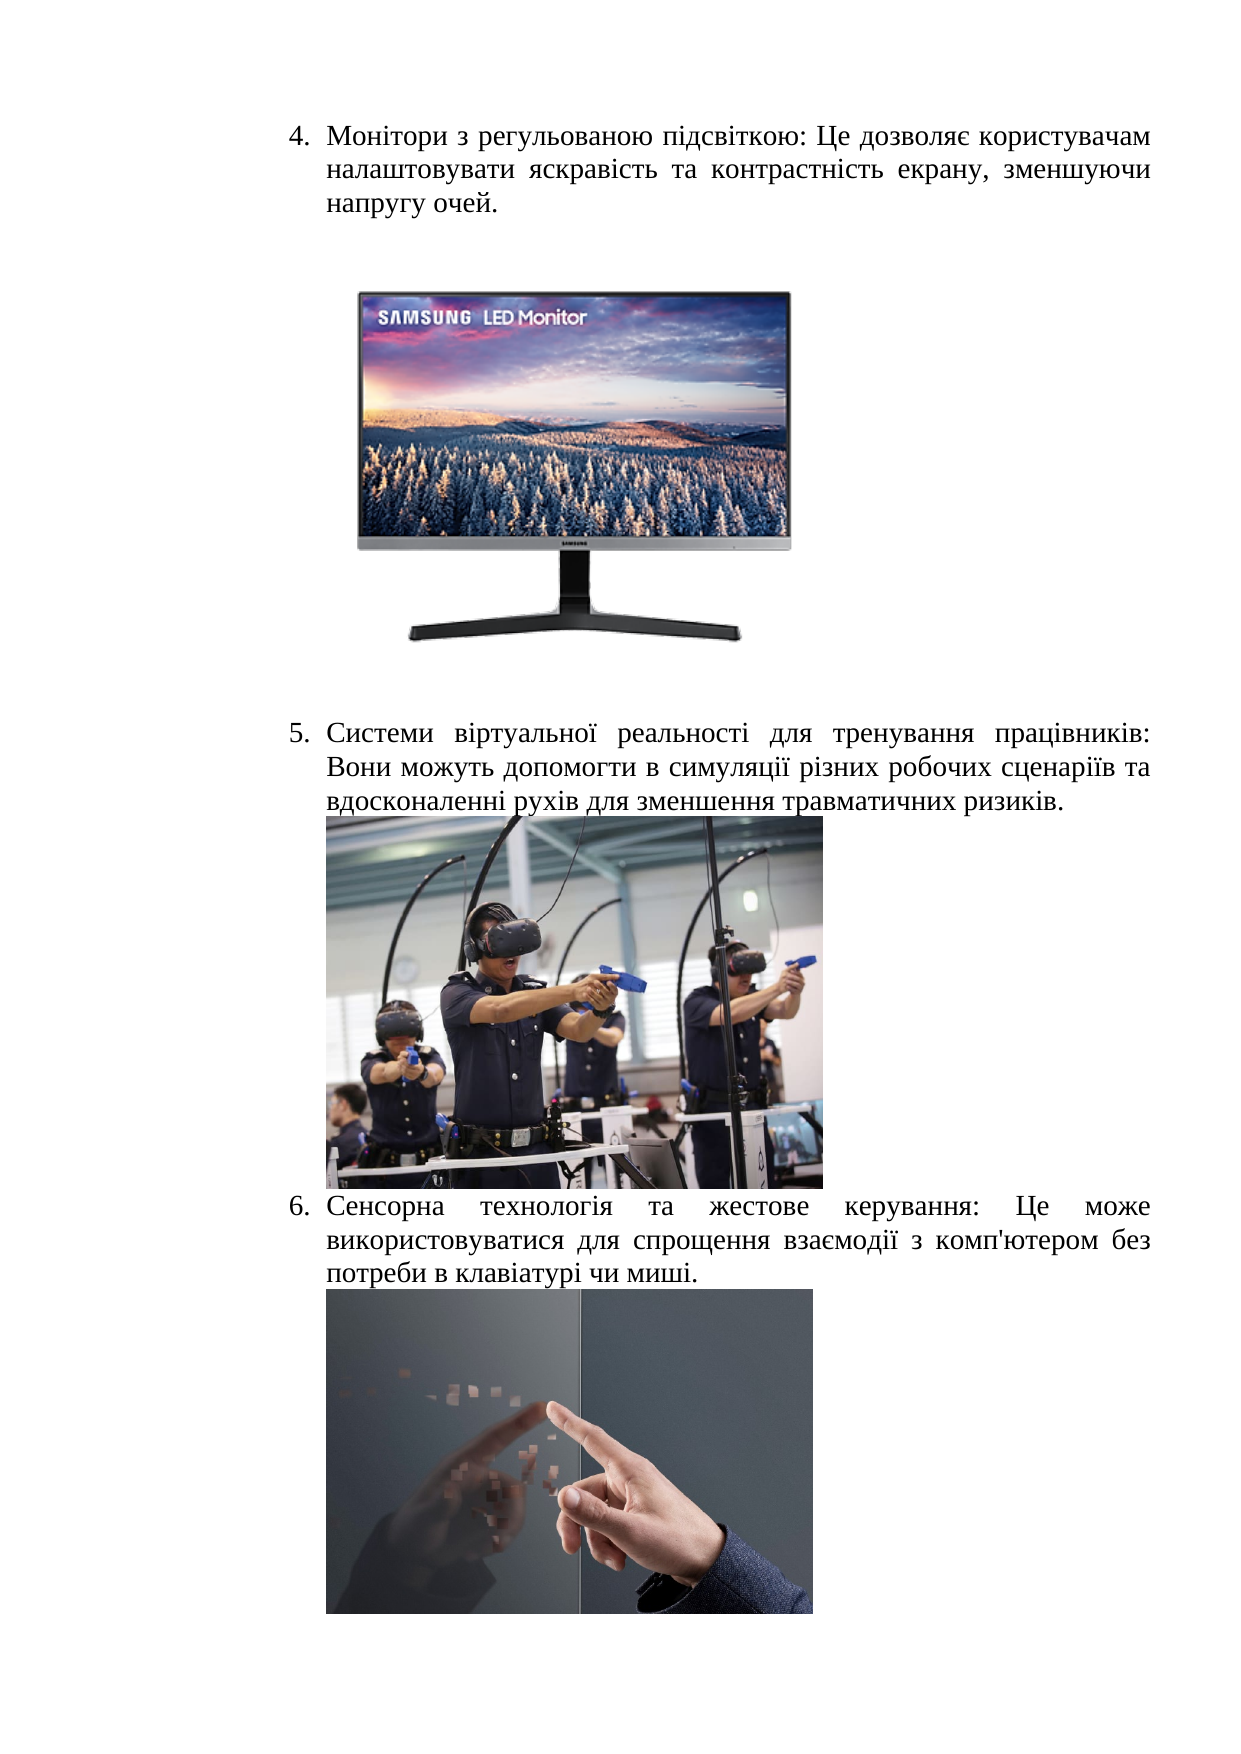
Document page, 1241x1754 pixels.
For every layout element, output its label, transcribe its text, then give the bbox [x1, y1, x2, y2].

list Монітори з регульованою підсвіткою: Це дозволяє користувачам налаштовувати яскравість та контрастність екрану, зменшуючи напругу очей. [288, 118, 1152, 219]
list Системи віртуальної реальності для тренування працівників: Вони можуть допомогти в симуляції різних робочих сценаріїв та вдосконаленні рухів для зменшення травматичних ризиків. [288, 716, 1152, 816]
picture [326, 218, 823, 716]
picture [326, 816, 823, 1189]
list Сенсорна технологія та жестове керування: Це може використовуватися для спрощення взаємодії з комп'ютером без потреби в клавіатурі чи миші. [288, 1188, 1152, 1289]
picture [326, 1289, 813, 1614]
